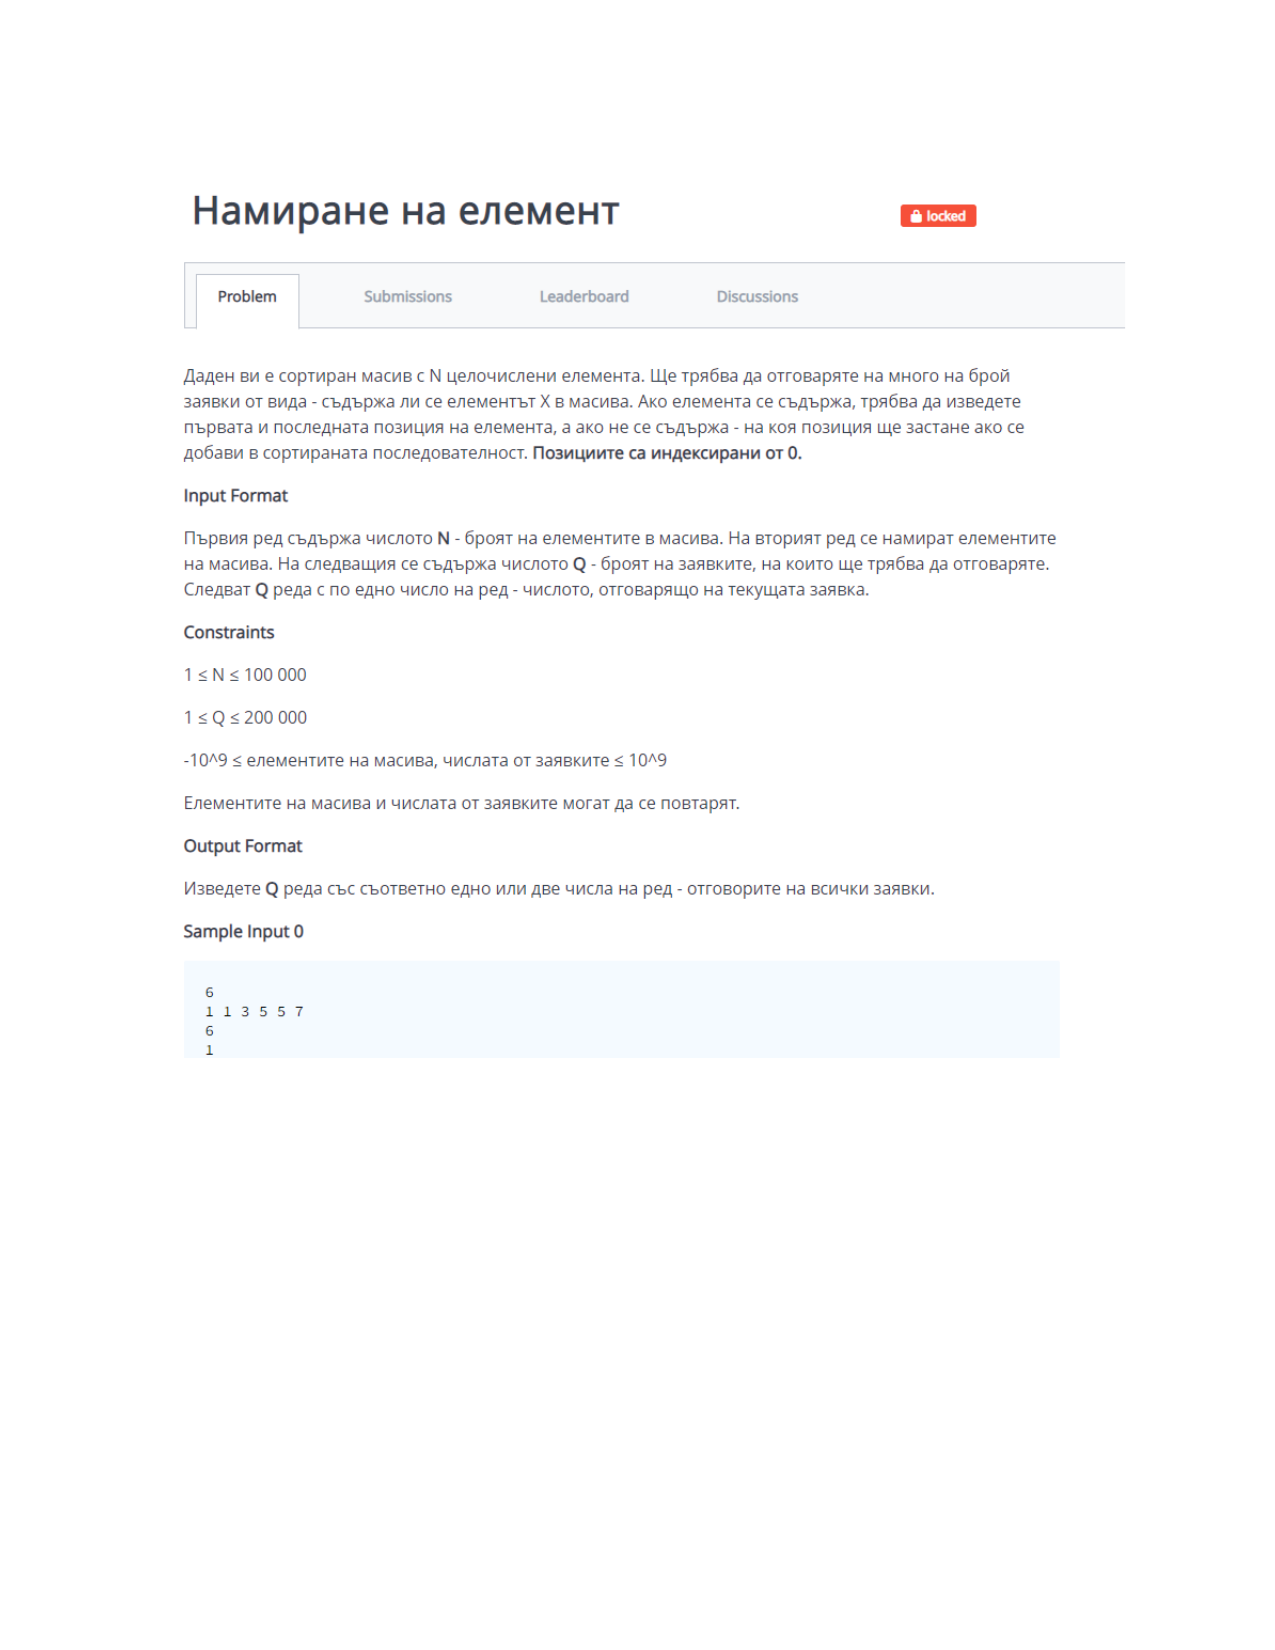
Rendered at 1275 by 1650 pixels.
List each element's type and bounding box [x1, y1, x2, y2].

picture [150, 150, 1125, 1058]
